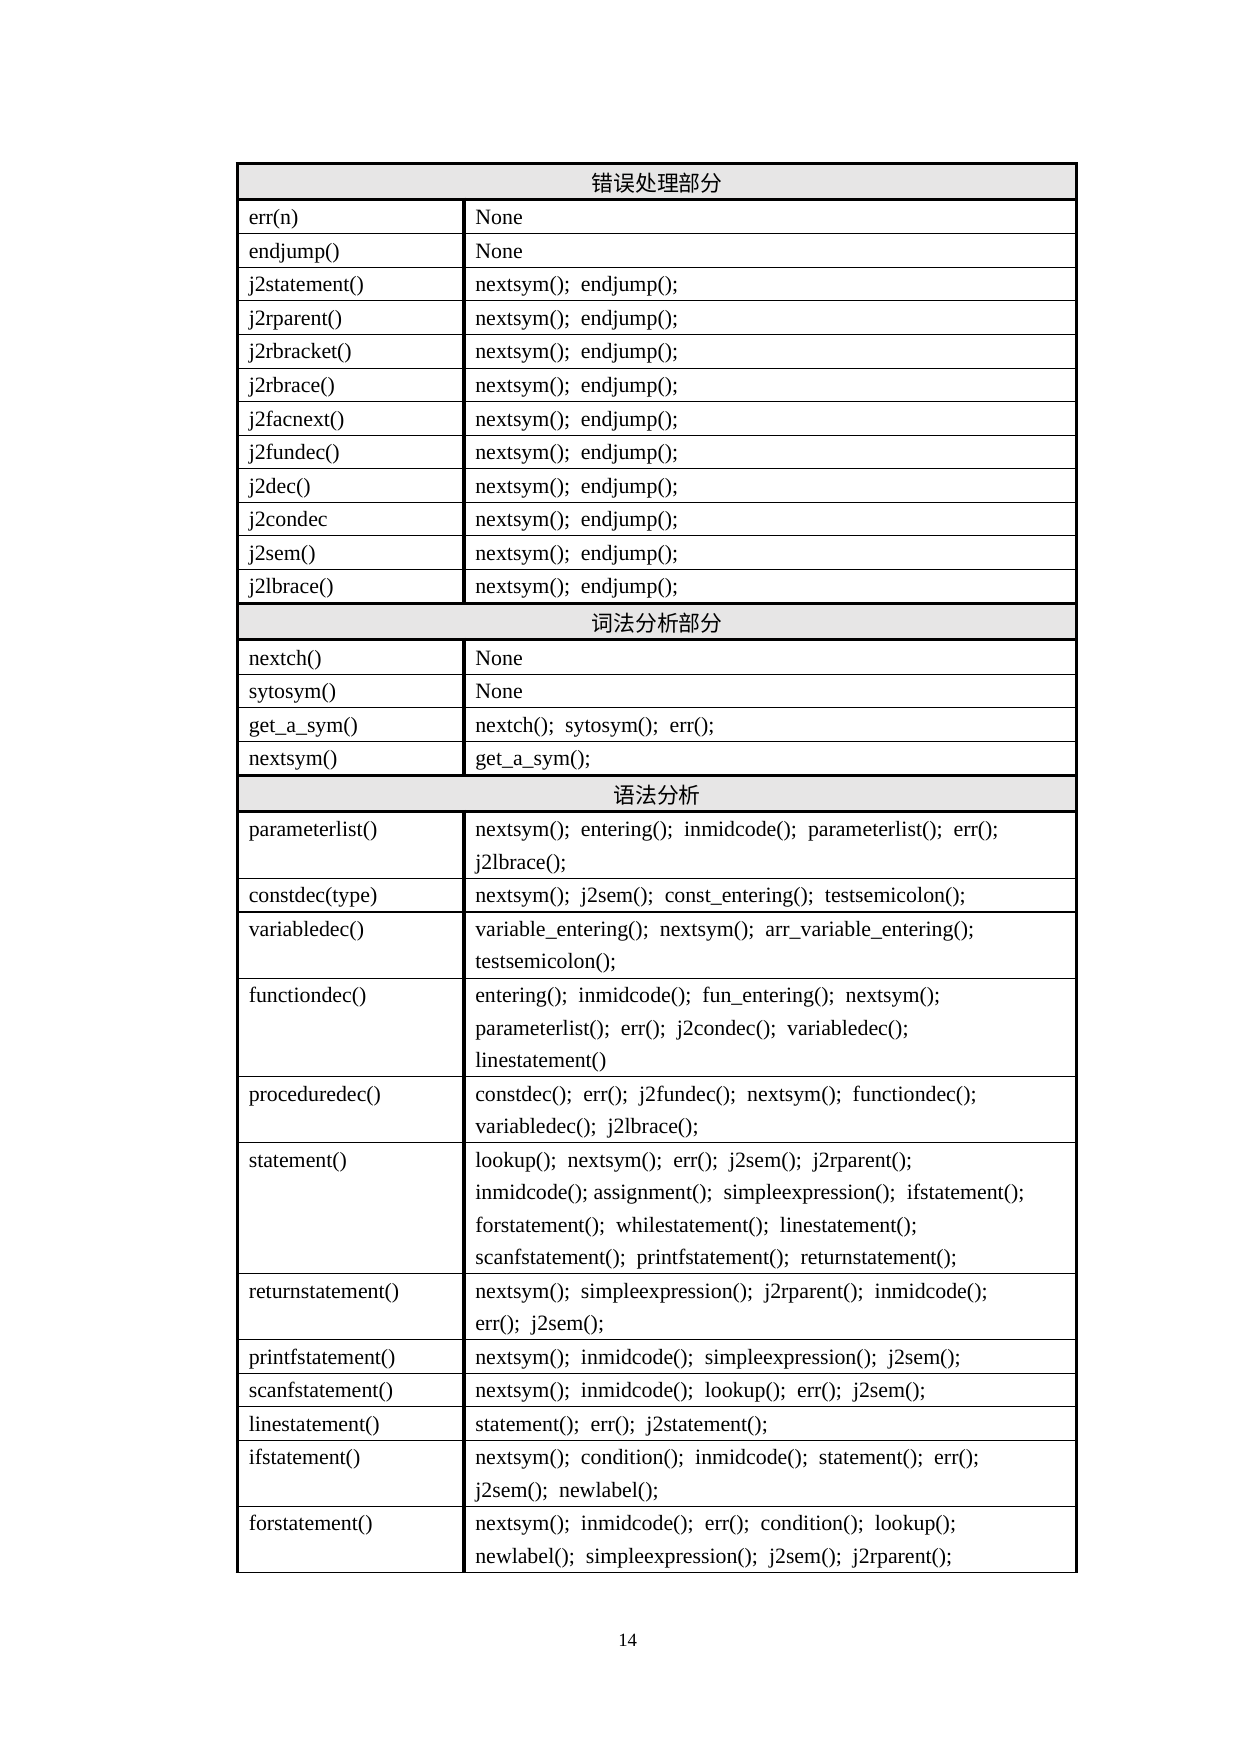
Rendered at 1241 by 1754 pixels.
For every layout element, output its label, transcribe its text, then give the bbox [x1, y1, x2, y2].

table_cell ifstatement() [239, 1441, 462, 1506]
table_cell j2condec [239, 503, 462, 535]
table_cell 词法分析部分 [239, 605, 1075, 638]
table_cell entering(); inmidcode(); fun_entering(); nextsym(); parameterlist(); err(); j2condec(); variabledec(); linestatement() [466, 979, 1075, 1076]
table_cell nextsym(); endjump(); [466, 402, 1075, 434]
table_cell constdec(type) [239, 879, 462, 911]
table_cell proceduredec() [239, 1077, 462, 1142]
table_cell statement() [239, 1143, 462, 1273]
table_cell linestatement() [239, 1407, 462, 1440]
table_cell nextsym() [239, 742, 462, 774]
table_cell None [466, 234, 1075, 267]
table_cell scanfstatement() [239, 1374, 462, 1406]
table_cell err(n) [239, 201, 462, 233]
table_cell returnstatement() [239, 1274, 462, 1339]
table_cell forstatement() [239, 1507, 462, 1572]
table_cell nextsym(); endjump(); [466, 301, 1075, 334]
table_cell constdec(); err(); j2fundec(); nextsym(); functiondec(); variabledec(); j2lbrace(); [466, 1077, 1075, 1142]
table_cell nextsym(); endjump(); [466, 503, 1075, 535]
table_cell nextsym(); endjump(); [466, 335, 1075, 367]
table_cell nextsym(); j2sem(); const_entering(); testsemicolon(); [466, 879, 1075, 911]
table_cell nextsym(); endjump(); [466, 536, 1075, 569]
table_cell nextsym(); endjump(); [466, 369, 1075, 401]
table_cell nextsym(); endjump(); [466, 436, 1075, 468]
table_cell nextsym(); inmidcode(); simpleexpression(); j2sem(); [466, 1340, 1075, 1373]
table_cell j2dec() [239, 469, 462, 502]
table_cell j2sem() [239, 536, 462, 569]
table_cell printfstatement() [239, 1340, 462, 1373]
table_cell j2rbrace() [239, 369, 462, 401]
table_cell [466, 1507, 1075, 1572]
table_cell nextsym(); entering(); inmidcode(); parameterlist(); err(); j2lbrace(); [466, 813, 1075, 878]
table_cell j2rbracket() [239, 335, 462, 367]
table_cell j2facnext() [239, 402, 462, 434]
table_cell nextsym(); inmidcode(); lookup(); err(); j2sem(); [466, 1374, 1075, 1406]
table_cell statement(); err(); j2statement(); [466, 1407, 1075, 1440]
table_cell variabledec() [239, 913, 462, 977]
table_cell sytosym() [239, 675, 462, 707]
table_cell lookup(); nextsym(); err(); j2sem(); j2rparent(); inmidcode(); assignment(); simpleexpression(); ifstatement(); forstatement(); whilestatement(); linestatement(); scanfstatement(); printfstatement(); returnstatement(); [466, 1143, 1075, 1273]
table_cell nextsym(); endjump(); [466, 268, 1075, 300]
table_cell j2fundec() [239, 436, 462, 468]
table_cell None [466, 675, 1075, 707]
table_cell endjump() [239, 234, 462, 267]
table_cell None [466, 641, 1075, 673]
table_cell variable_entering(); nextsym(); arr_variable_entering(); testsemicolon(); [466, 913, 1075, 977]
table_cell nextsym(); simpleexpression(); j2rparent(); inmidcode(); err(); j2sem(); [466, 1274, 1075, 1339]
table_cell nextsym(); condition(); inmidcode(); statement(); err(); j2sem(); newlabel(); [466, 1441, 1075, 1506]
table_cell j2statement() [239, 268, 462, 300]
table_cell nextsym(); endjump(); [466, 570, 1075, 602]
table_cell nextch(); sytosym(); err(); [466, 708, 1075, 741]
table_cell get_a_sym() [239, 708, 462, 741]
table_cell get_a_sym(); [466, 742, 1075, 774]
table_cell j2rparent() [239, 301, 462, 334]
table_cell nextsym(); endjump(); [466, 469, 1075, 502]
table_cell j2lbrace() [239, 570, 462, 602]
table_cell nextch() [239, 641, 462, 673]
table_cell 错误处理部分 [239, 165, 1075, 198]
table_cell functiondec() [239, 979, 462, 1076]
table_cell None [466, 201, 1075, 233]
table_cell 语法分析 [239, 777, 1075, 810]
table_cell parameterlist() [239, 813, 462, 878]
